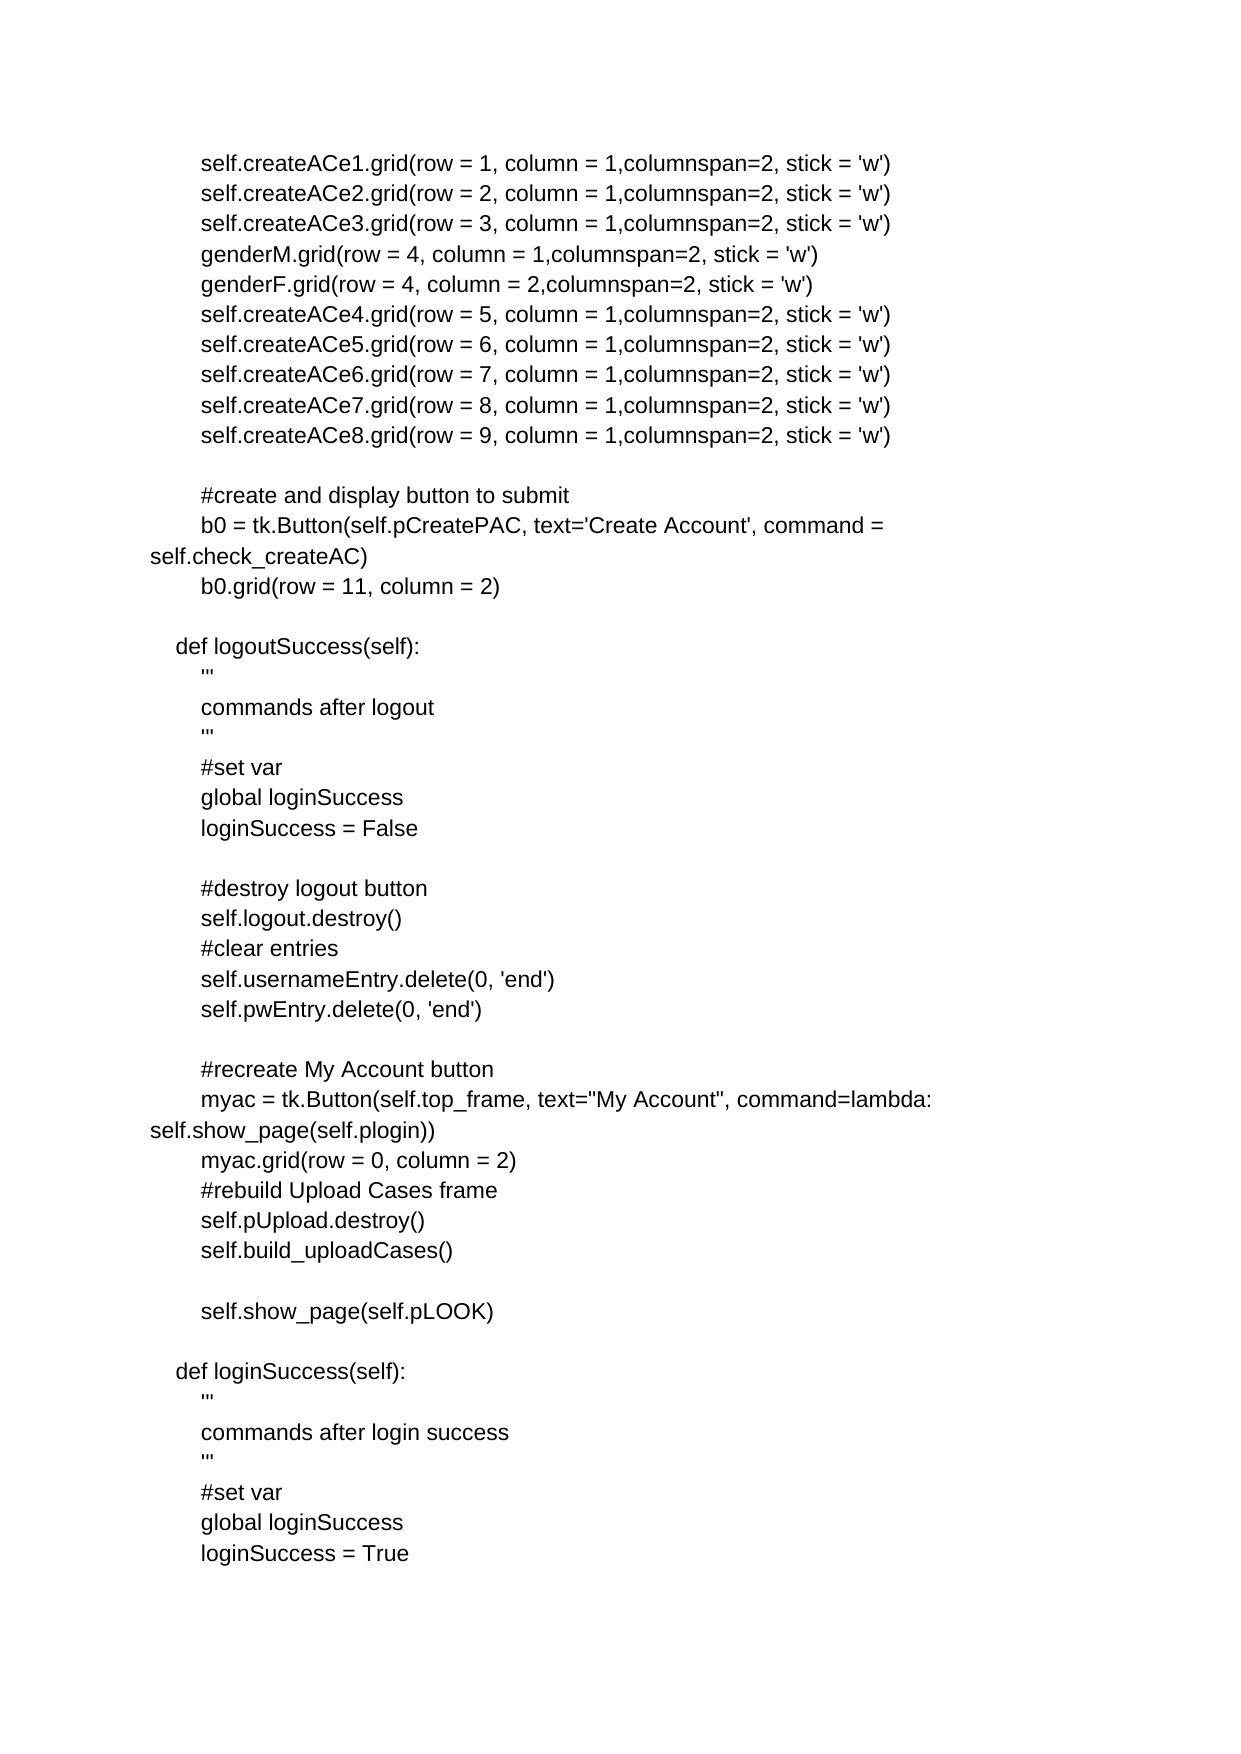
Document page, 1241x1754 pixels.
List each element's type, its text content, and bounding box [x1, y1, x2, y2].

text #rebuild Upload Cases frame [150, 1177, 1090, 1203]
text #recreate My Account button [150, 1056, 1090, 1083]
text genderF.grid(row = 4, column = 2,columnspan=2, stick = 'w') [150, 271, 1090, 297]
text #set var [150, 1479, 1090, 1506]
text self.createACe8.grid(row = 9, column = 1,columnspan=2, stick = 'w') [150, 422, 1090, 448]
text ''' [150, 724, 1090, 750]
text #destroy logout button [150, 875, 1090, 901]
text self.createACe5.grid(row = 6, column = 1,columnspan=2, stick = 'w') [150, 331, 1090, 358]
text #create and display button to submit [150, 482, 1090, 509]
text loginSuccess = False [150, 814, 1090, 841]
text genderM.grid(row = 4, column = 1,columnspan=2, stick = 'w') [150, 241, 1090, 267]
text b0 = tk.Button(self.pCreatePAC, text='Create Account', command = self.check_createAC) [150, 512, 1090, 569]
text self.usernameEntry.delete(0, 'end') [150, 966, 1090, 992]
text self.createACe3.grid(row = 3, column = 1,columnspan=2, stick = 'w') [150, 210, 1090, 237]
text def loginSuccess(self): [150, 1358, 1090, 1385]
text #set var [150, 754, 1090, 781]
text global loginSuccess [150, 1509, 1090, 1536]
text self.createACe1.grid(row = 1, column = 1,columnspan=2, stick = 'w') [150, 150, 1090, 176]
text self.logout.destroy() [150, 905, 1090, 932]
text #clear entries [150, 935, 1090, 962]
text def logoutSuccess(self): [150, 633, 1090, 660]
text self.createACe4.grid(row = 5, column = 1,columnspan=2, stick = 'w') [150, 301, 1090, 327]
text loginSuccess = True [150, 1539, 1090, 1566]
text ''' [150, 1388, 1090, 1415]
text self.build_uploadCases() [150, 1237, 1090, 1264]
text commands after login success [150, 1419, 1090, 1445]
text global loginSuccess [150, 784, 1090, 811]
text self.createACe7.grid(row = 8, column = 1,columnspan=2, stick = 'w') [150, 392, 1090, 418]
text self.pUpload.destroy() [150, 1207, 1090, 1234]
text myac = tk.Button(self.top_frame, text="My Account", command=lambda: self.show_page(self.plogin)) [150, 1086, 1090, 1143]
text self.show_page(self.pLOOK) [150, 1298, 1090, 1324]
text self.createACe2.grid(row = 2, column = 1,columnspan=2, stick = 'w') [150, 180, 1090, 207]
text self.createACe6.grid(row = 7, column = 1,columnspan=2, stick = 'w') [150, 361, 1090, 388]
text myac.grid(row = 0, column = 2) [150, 1147, 1090, 1173]
text ''' [150, 663, 1090, 690]
text ''' [150, 1449, 1090, 1475]
text b0.grid(row = 11, column = 2) [150, 573, 1090, 599]
text self.pwEntry.delete(0, 'end') [150, 996, 1090, 1022]
text commands after logout [150, 694, 1090, 720]
